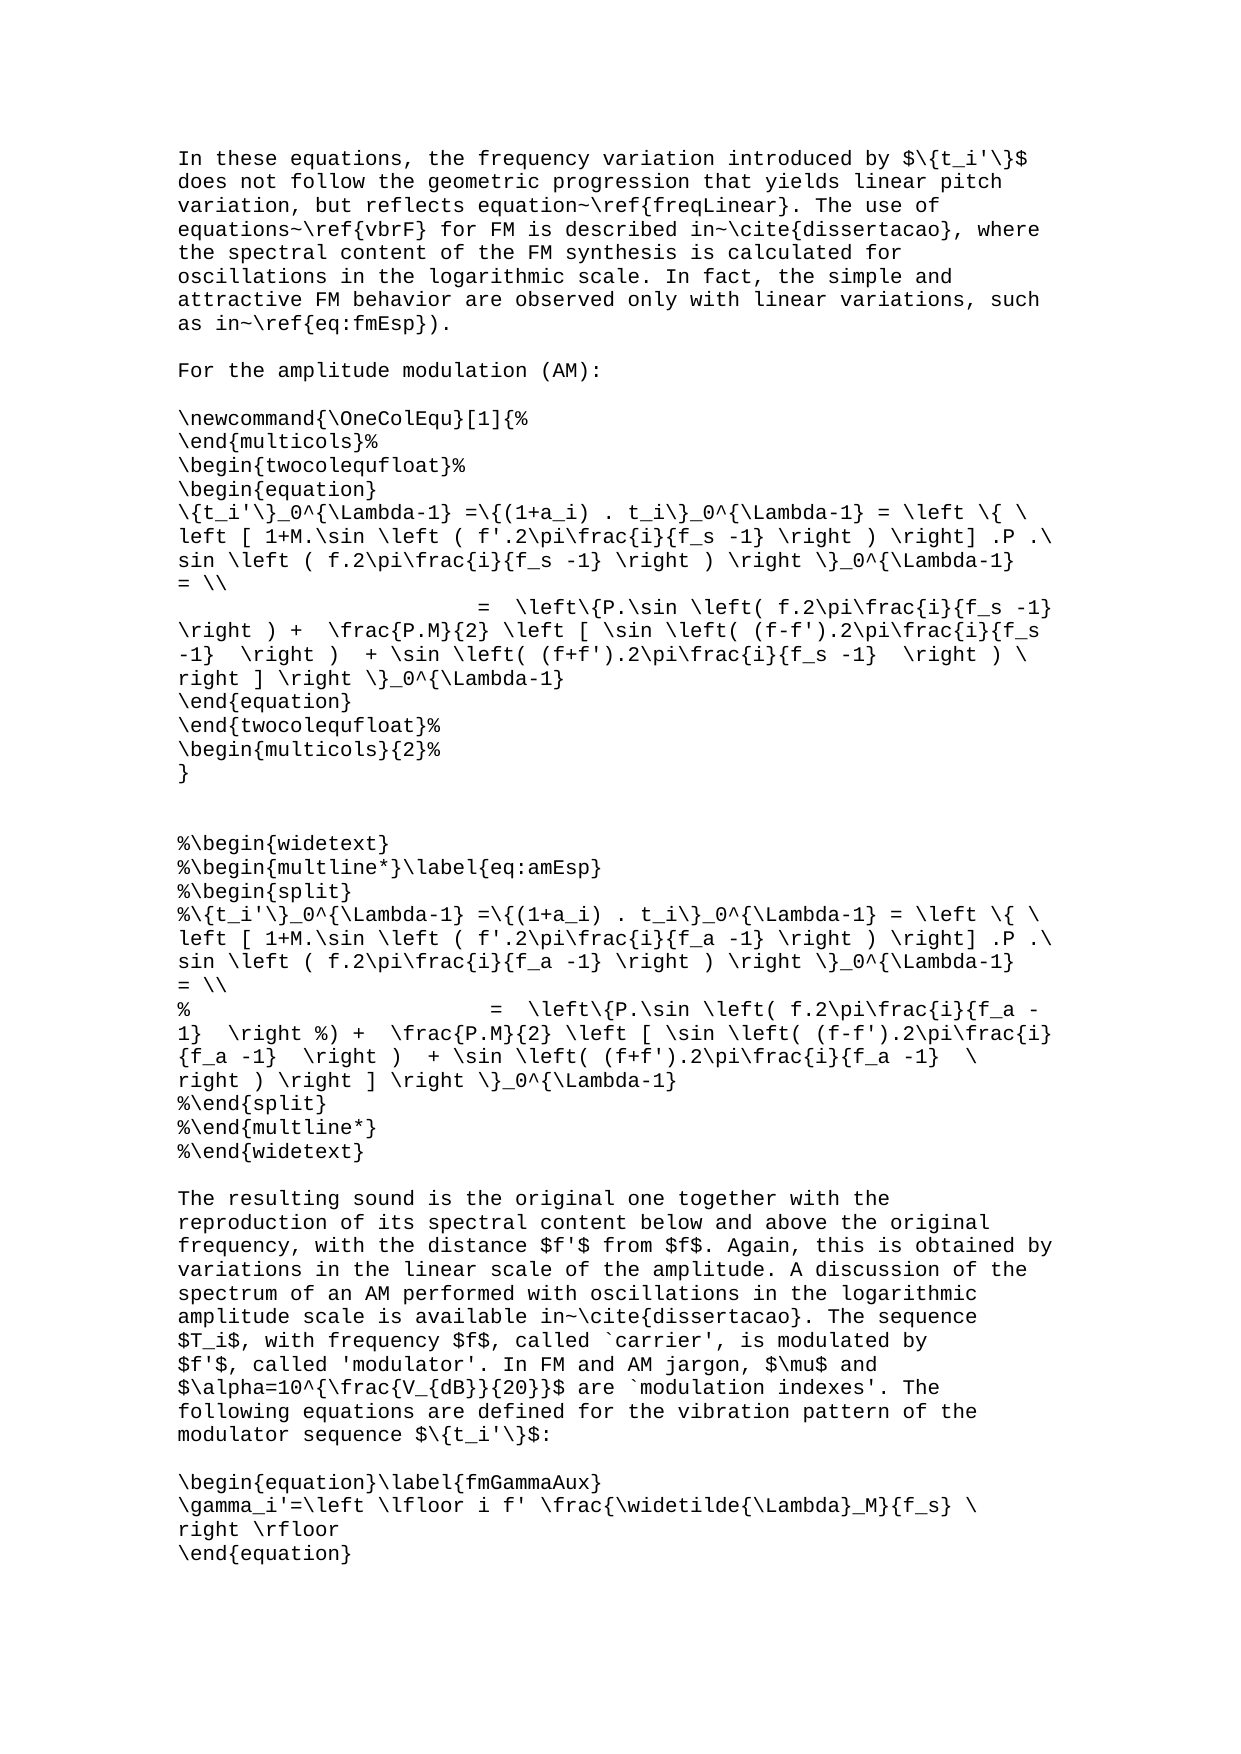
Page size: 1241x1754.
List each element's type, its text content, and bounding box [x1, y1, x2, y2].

text \end{twocolequfloat}% [177, 715, 1063, 739]
text %\end{split} [177, 1093, 1063, 1117]
text For the amplitude modulation (AM): [177, 360, 1063, 384]
text \{t_i'\}_0^{\Lambda-1} =\{(1+a_i) . t_i\}_0^{\Lambda-1} = \left \{ \left [ 1+M.\sin \left ( f'.2\pi\frac{i}{f_s -1} \right ) \right] .P .\sin \left ( f.2\pi\frac{i}{f_s -1} \right ) \right \}_0^{\Lambda-1} = \\ [177, 502, 1063, 597]
text $\alpha=10^{\frac{V_{dB}}{20}}$ are `modulation indexes'. The following equations are defined for the vibration pattern of the modulator sequence $\{t_i'\}$: [177, 1377, 1063, 1448]
text spectrum of an AM performed with oscillations in the logarithmic amplitude scale is available in~\cite{dissertacao}. The sequence $T_i$, with frequency $f$, called `carrier', is modulated by [177, 1283, 1063, 1353]
text \end{equation} [177, 1543, 1063, 1566]
text %\end{widetext} [177, 1141, 1063, 1164]
text \end{equation} [177, 691, 1063, 715]
text %\begin{split} [177, 881, 1063, 904]
text reproduction of its spectral content below and above the original frequency, with the distance $f'$ from $f$. Again, this is obtained by variations in the linear scale of the amplitude. A discussion of the [177, 1212, 1063, 1283]
text \gamma_i'=\left \lfloor i f' \frac{\widetilde{\Lambda}_M}{f_s} \right \rfloor [177, 1495, 1063, 1543]
text \end{multicols}% [177, 431, 1063, 455]
text In these equations, the frequency variation introduced by $\{t_i'\}$ does not follow the geometric progression that yields linear pitch variation, but reflects equation~\ref{freqLinear}. The use of equations~\ref{vbrF} for FM is described in~\cite{dissertacao}, where the spectral content of the FM synthesis is calculated for oscillations in the logarithmic scale. In fact, the simple and attractive FM behavior are observed only with linear variations, such as in~\ref{eq:fmEsp}). [177, 148, 1063, 337]
text $f'$, called 'modulator'. In FM and AM jargon, $\mu$ and [177, 1353, 1063, 1377]
text %\begin{widetext} [177, 833, 1063, 857]
text = \left\{P.\sin \left( f.2\pi\frac{i}{f_s -1} \right ) + \frac{P.M}{2} \left [ \sin \left( (f-f').2\pi\frac{i}{f_s -1} \right ) + \sin \left( (f+f').2\pi\frac{i}{f_s -1} \right ) \right ] \right \}_0^{\Lambda-1} [177, 597, 1063, 691]
text } [177, 762, 1063, 786]
text \begin{equation}\label{fmGammaAux} [177, 1472, 1063, 1495]
text \begin{twocolequfloat}% [177, 455, 1063, 479]
text \begin{multicols}{2}% [177, 739, 1063, 762]
text %\{t_i'\}_0^{\Lambda-1} =\{(1+a_i) . t_i\}_0^{\Lambda-1} = \left \{ \left [ 1+M.\sin \left ( f'.2\pi\frac{i}{f_a -1} \right ) \right] .P .\sin \left ( f.2\pi\frac{i}{f_a -1} \right ) \right \}_0^{\Lambda-1} = \\ [177, 904, 1063, 999]
text %\end{multline*} [177, 1117, 1063, 1141]
text % = \left\{P.\sin \left( f.2\pi\frac{i}{f_a -1} \right %) + \frac{P.M}{2} \left [ \sin \left( (f-f').2\pi\frac{i}{f_a -1} \right ) + \sin \left( (f+f').2\pi\frac{i}{f_a -1} \right ) \right ] \right \}_0^{\Lambda-1} [177, 999, 1063, 1093]
text %\begin{multline*}\label{eq:amEsp} [177, 857, 1063, 881]
text \newcommand{\OneColEqu}[1]{% [177, 408, 1063, 431]
text \begin{equation} [177, 479, 1063, 502]
text The resulting sound is the original one together with the [177, 1188, 1063, 1212]
